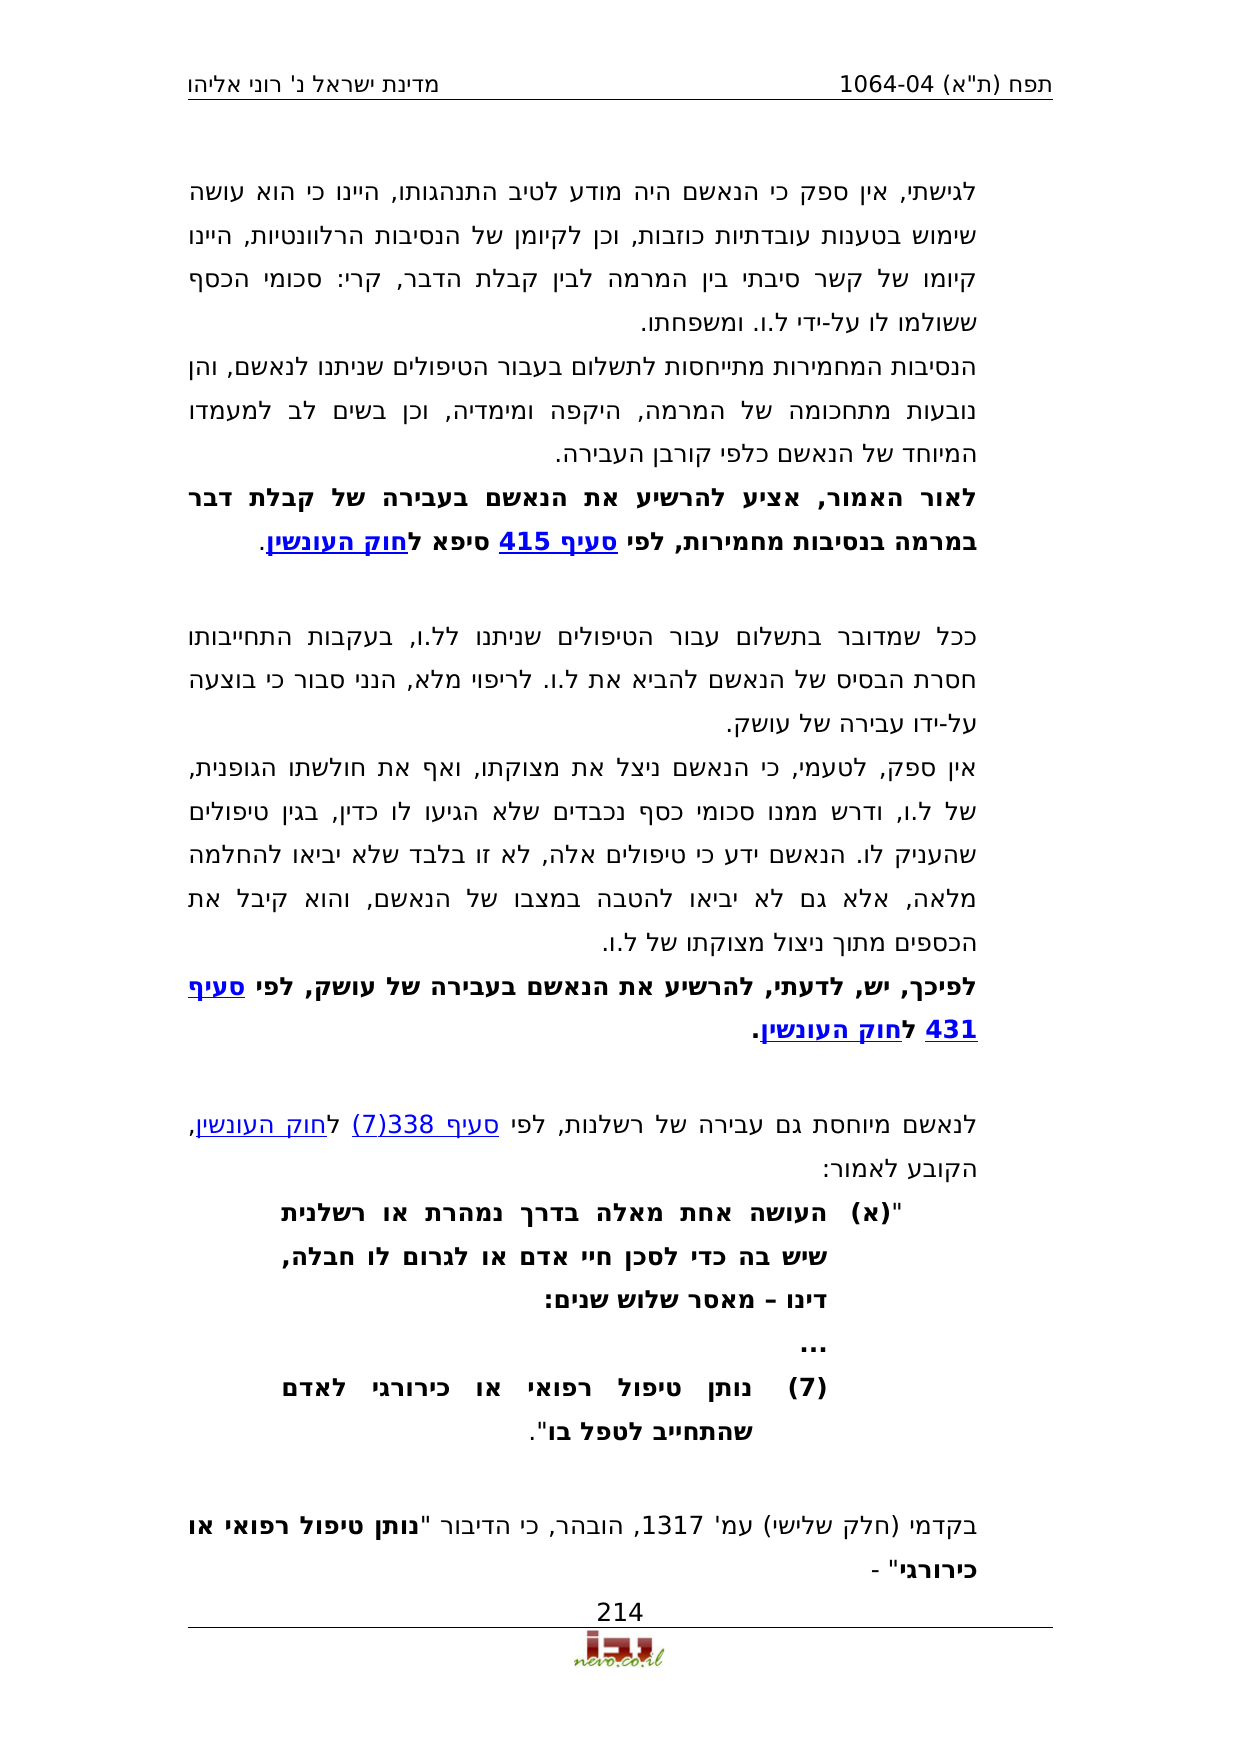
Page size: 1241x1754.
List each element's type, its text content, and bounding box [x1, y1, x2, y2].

text לפיכך, יש, לדעתי, להרשיע את הנאשם בעבירה של עושק, לפי סעיף 431 לחוק העונשין. [187, 972, 978, 1045]
text הנסיבות המחמירות מתייחסות לתשלום בעבור הטיפולים שניתנו לנאשם, והן נובעות מתחכומה של המרמה, היקפה ומימדיה, וכן בשים לב למעמדו המיוחד של הנאשם כלפי קורבן העבירה. [187, 352, 978, 469]
text לנאשם מיוחסת גם עבירה של רשלנות, לפי סעיף 338(7) לחוק העונשין, הקובע לאמור: [187, 1111, 978, 1183]
picture [574, 1630, 666, 1668]
text בקדמי (חלק שלישי) עמ' 1317, הובהר, כי הדיבור "נותן טיפול רפואי או כירורגי" - [187, 1512, 978, 1584]
text ... [281, 1329, 903, 1358]
text אין ספק, לטעמי, כי הנאשם ניצל את מצוקתו, ואף את חולשתו הגופנית, של ל.ו, ודרש ממנו סכומי כסף נכבדים שלא הגיעו לו כדין, בגין טיפולים שהעניק לו. הנאשם ידע כי טיפולים אלה, לא זו בלבד שלא יביאו להחלמה מלאה, אלא גם לא יביאו להטבה במצבו של הנאשם, והוא קיבל את הכספים מתוך ניצול מצוקתו של ל.ו. [187, 753, 978, 957]
text (7) נותן טיפול רפואי או כירורגי לאדם שהתחייב לטפל בו". [281, 1373, 828, 1446]
text "(א) העושה אחת מאלה בדרך נמהרת או רשלנית שיש בה כדי לסכן חיי אדם או לגרום לו חבלה, דינו – מאסר שלוש שנים: [281, 1198, 903, 1315]
text ככל שמדובר בתשלום עבור הטיפולים שניתנו לל.ו, בעקבות התחייבותו חסרת הבסיס של הנאשם להביא את ל.ו. לריפוי מלא, הנני סבור כי בוצעה על-ידו עבירה של עושק. [187, 622, 978, 739]
text לגישתי, אין ספק כי הנאשם היה מודע לטיב התנהגותו, היינו כי הוא עושה שימוש בטענות עובדתיות כוזבות, וכן לקיומן של הנסיבות הרלוונטיות, היינו קיומו של קשר סיבתי בין המרמה לבין קבלת הדבר, קרי: סכומי הכסף ששולמו לו על-ידי ל.ו. ומשפחתו. [187, 177, 978, 338]
text לאור האמור, אציע להרשיע את הנאשם בעבירה של קבלת דבר במרמה בנסיבות מחמירות, לפי סעיף 415 סיפא לחוק העונשין. [187, 483, 978, 556]
